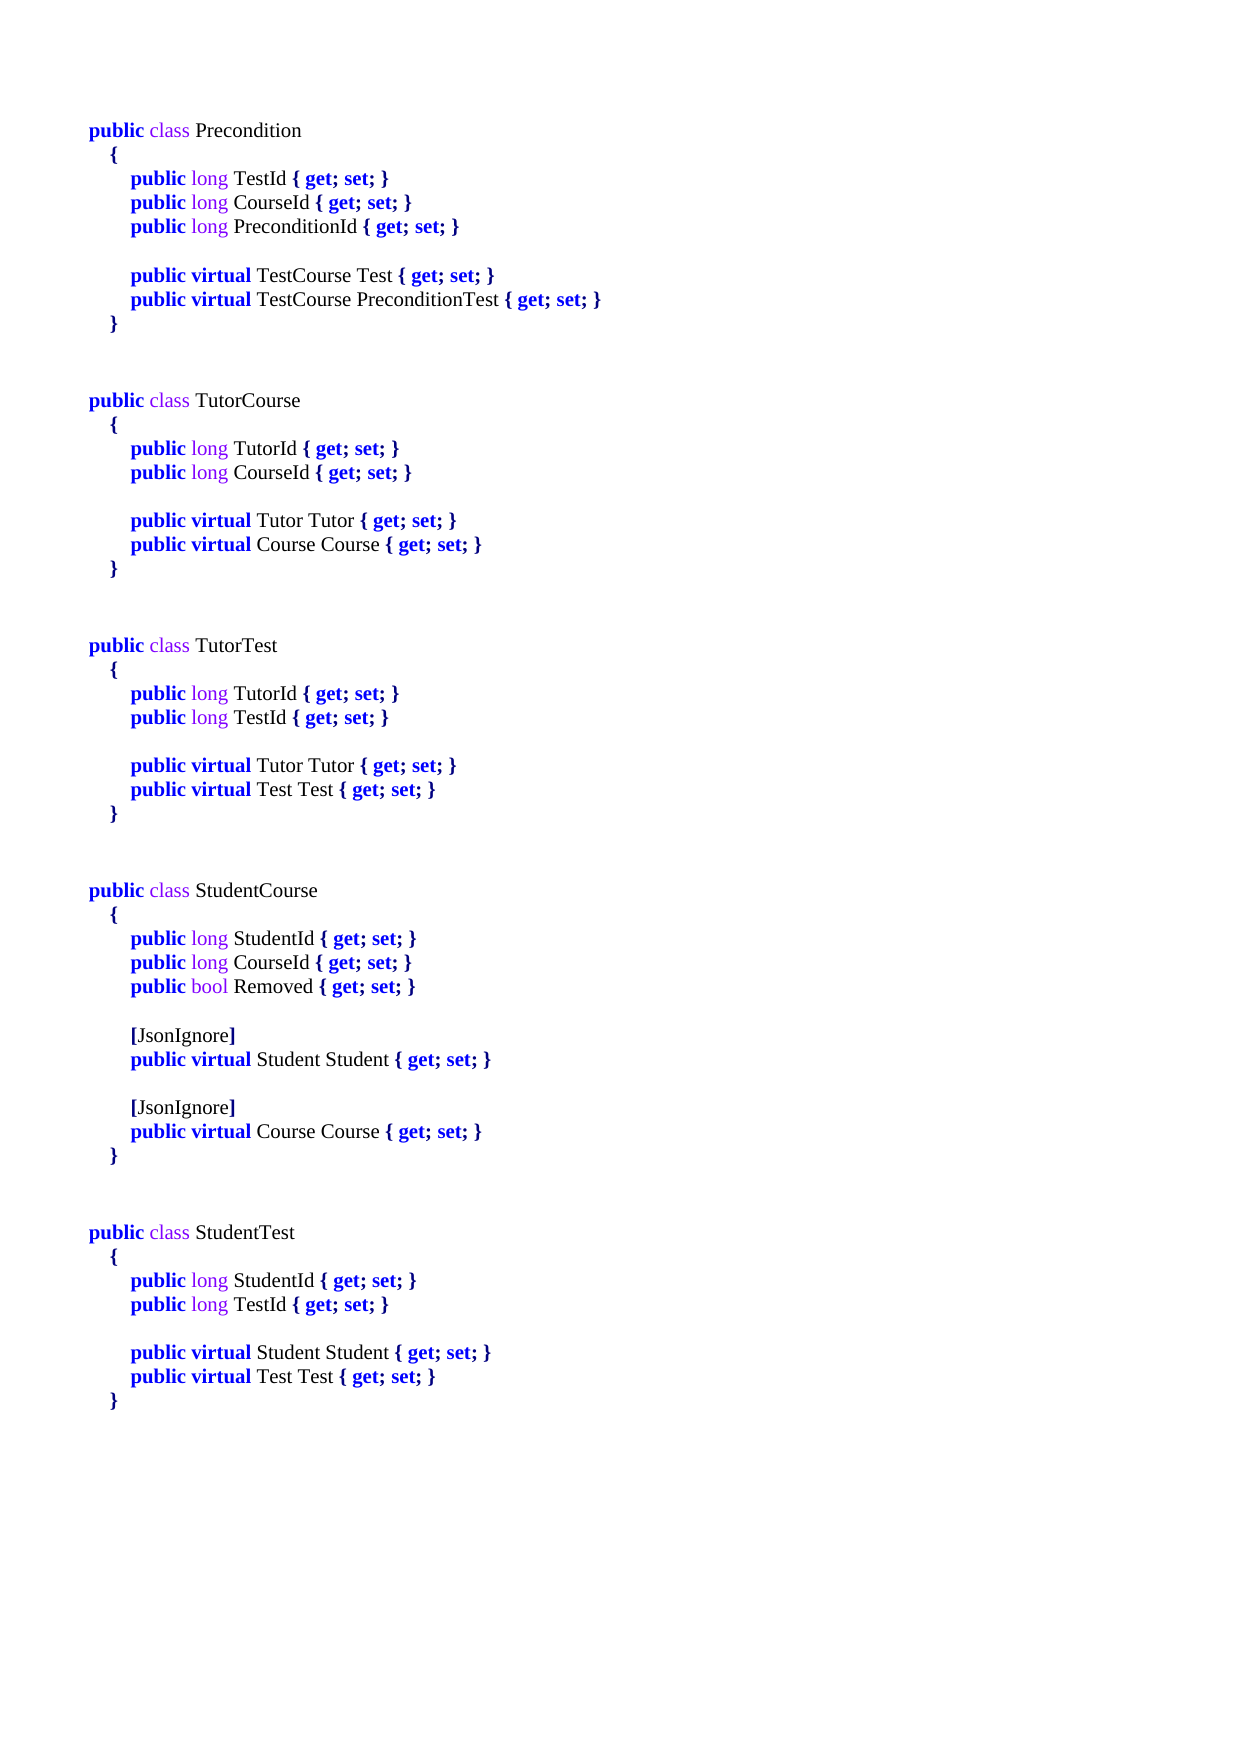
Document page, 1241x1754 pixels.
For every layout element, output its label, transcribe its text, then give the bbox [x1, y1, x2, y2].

text public class StudentTest [89, 1220, 1152, 1244]
text public long PreconditionId { get; set; } [89, 214, 1152, 238]
text public virtual Test Test { get; set; } [89, 777, 1152, 801]
text public virtual TestCourse Test { get; set; } [89, 262, 1152, 287]
text public long TutorId { get; set; } [89, 681, 1152, 705]
text public long CourseId { get; set; } [89, 950, 1152, 974]
text { [89, 657, 1152, 681]
text { [89, 902, 1152, 926]
text public virtual Test Test { get; set; } [89, 1364, 1152, 1388]
text public virtual Student Student { get; set; } [89, 1340, 1152, 1364]
text public long TestId { get; set; } [89, 705, 1152, 729]
text [JsonIgnore] [89, 1095, 1152, 1119]
text { [89, 142, 1152, 166]
text public virtual TestCourse PreconditionTest { get; set; } [89, 287, 1152, 311]
text public long TutorId { get; set; } [89, 436, 1152, 460]
text } [89, 801, 1152, 825]
text { [89, 412, 1152, 436]
text [JsonIgnore] [89, 1022, 1152, 1047]
text public class Precondition [89, 118, 1152, 142]
text { [89, 1244, 1152, 1268]
text public bool Removed { get; set; } [89, 974, 1152, 998]
text public virtual Course Course { get; set; } [89, 532, 1152, 556]
text public long StudentId { get; set; } [89, 926, 1152, 950]
text public virtual Course Course { get; set; } [89, 1119, 1152, 1143]
text public virtual Tutor Tutor { get; set; } [89, 753, 1152, 777]
text } [89, 311, 1152, 335]
text public virtual Tutor Tutor { get; set; } [89, 508, 1152, 532]
text public class TutorCourse [89, 387, 1152, 412]
text } [89, 1143, 1152, 1167]
text public long StudentId { get; set; } [89, 1268, 1152, 1292]
text public class StudentCourse [89, 878, 1152, 902]
text public long CourseId { get; set; } [89, 460, 1152, 484]
text public long TestId { get; set; } [89, 1292, 1152, 1316]
text public long CourseId { get; set; } [89, 190, 1152, 214]
text public class TutorTest [89, 633, 1152, 657]
text } [89, 1388, 1152, 1412]
text public virtual Student Student { get; set; } [89, 1047, 1152, 1071]
text } [89, 556, 1152, 580]
text public long TestId { get; set; } [89, 166, 1152, 190]
